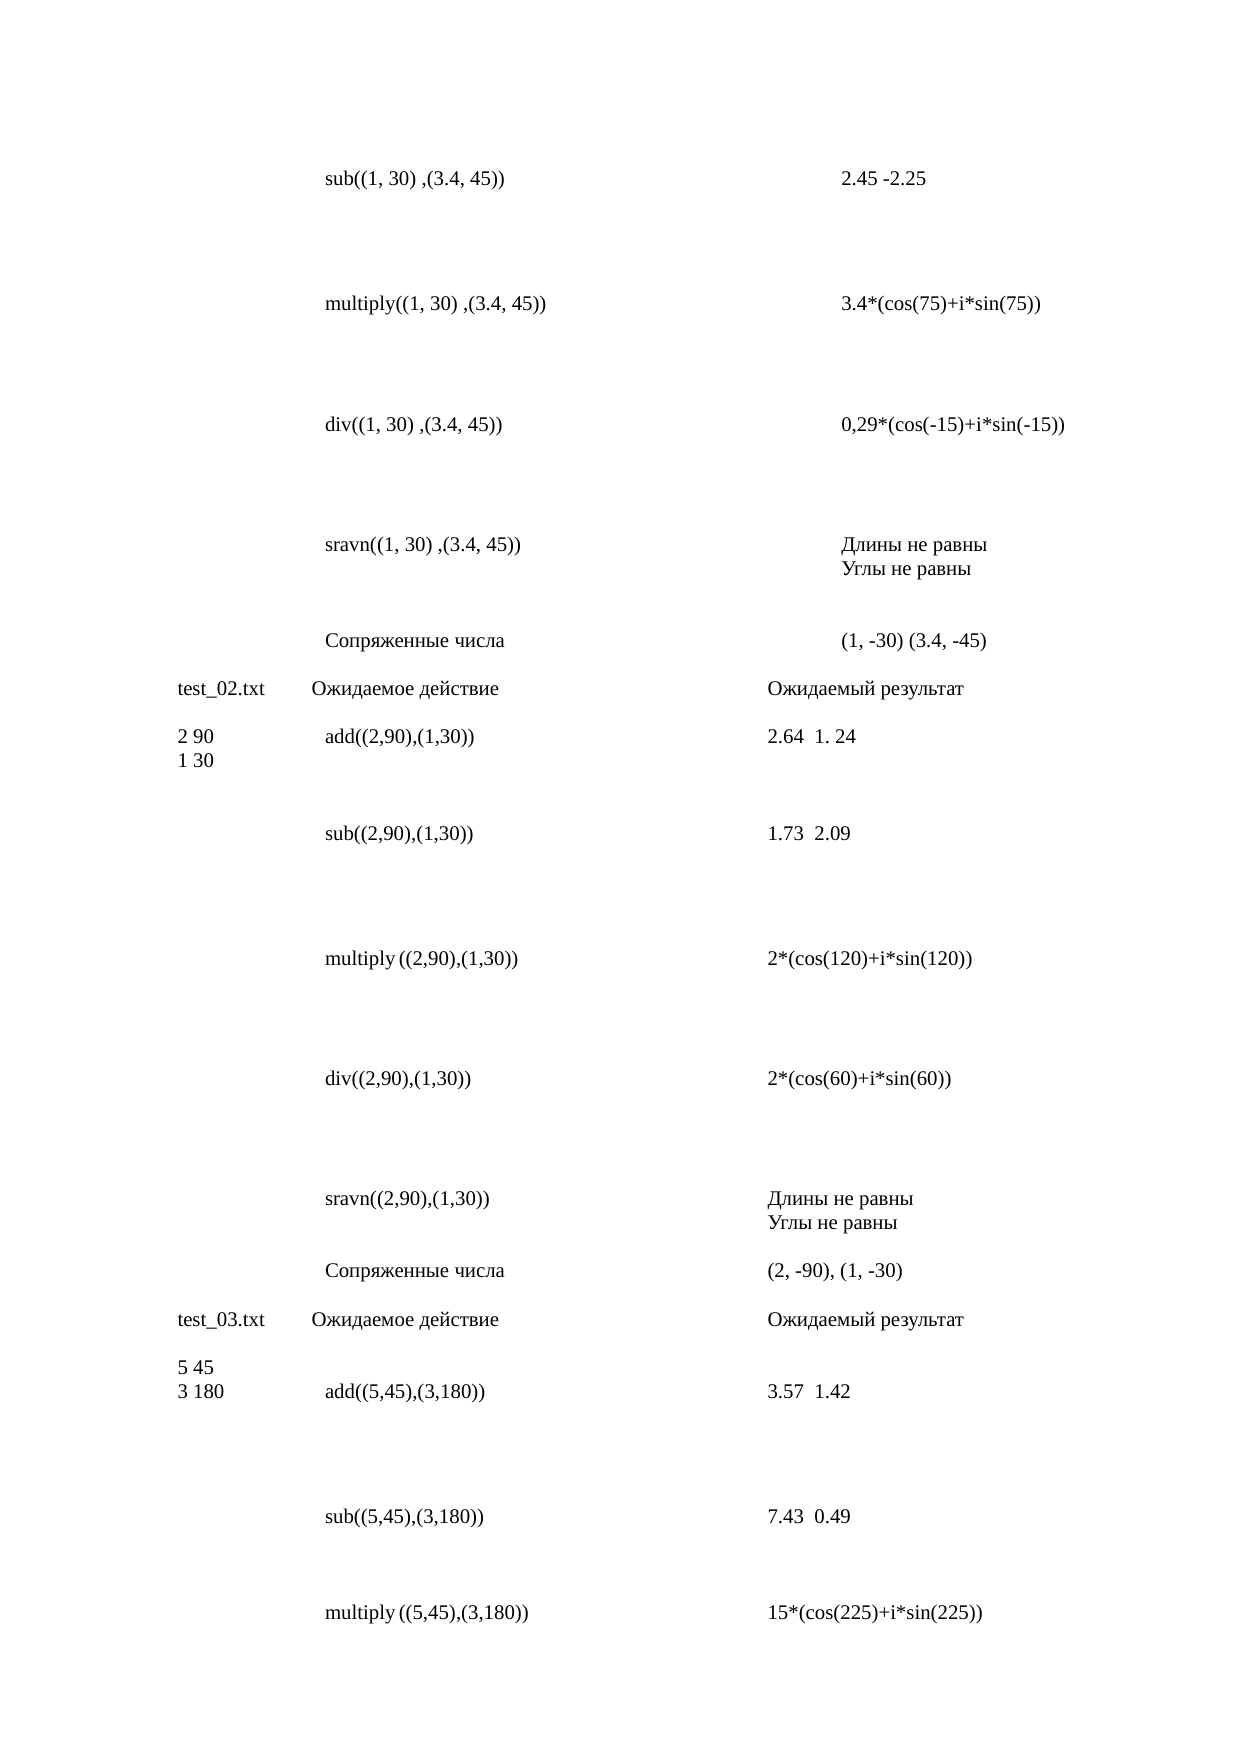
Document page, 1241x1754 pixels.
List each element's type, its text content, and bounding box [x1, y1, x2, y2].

text Сопряженные числа (2, -90), (1, -30) [177, 1258, 1152, 1282]
text Углы не равны [177, 1210, 1152, 1234]
text 2 90 add((2,90),(1,30)) 2.64 1. 24 [177, 724, 1152, 748]
text Сопряженные числа (1, -30) (3.4, -45) [177, 628, 1152, 652]
text sravn((1, 30) ,(3.4, 45)) Длины не равны [177, 532, 1152, 556]
text multiply ((2,90),(1,30)) 2*(cos(120)+i*sin(120)) [177, 946, 1152, 970]
text 3 180 add((5,45),(3,180)) 3.57 1.42 [177, 1379, 1152, 1403]
text Углы не равны [177, 556, 1152, 580]
text div((2,90),(1,30)) 2*(cos(60)+i*sin(60)) [177, 1066, 1152, 1090]
text sub((1, 30) ,(3.4, 45)) 2.45 -2.25 [177, 166, 1152, 190]
text multiply ((5,45),(3,180)) 15*(cos(225)+i*sin(225)) [177, 1600, 1152, 1624]
text 1 30 [177, 748, 1152, 772]
text sub((2,90),(1,30)) 1.73 2.09 [177, 821, 1152, 845]
text sravn((2,90),(1,30)) Длины не равны [177, 1186, 1152, 1210]
text 5 45 [177, 1355, 1152, 1379]
text test_03.txt Ожидаемое действие Ожидаемый результат [177, 1307, 1152, 1331]
text multiply((1, 30) ,(3.4, 45)) 3.4*(cos(75)+i*sin(75)) [177, 291, 1152, 315]
text sub((5,45),(3,180)) 7.43 0.49 [177, 1504, 1152, 1528]
text div((1, 30) ,(3.4, 45)) 0,29*(cos(-15)+i*sin(-15)) [177, 412, 1152, 436]
text test_02.txt Ожидаемое действие Ожидаемый результат [177, 676, 1152, 700]
